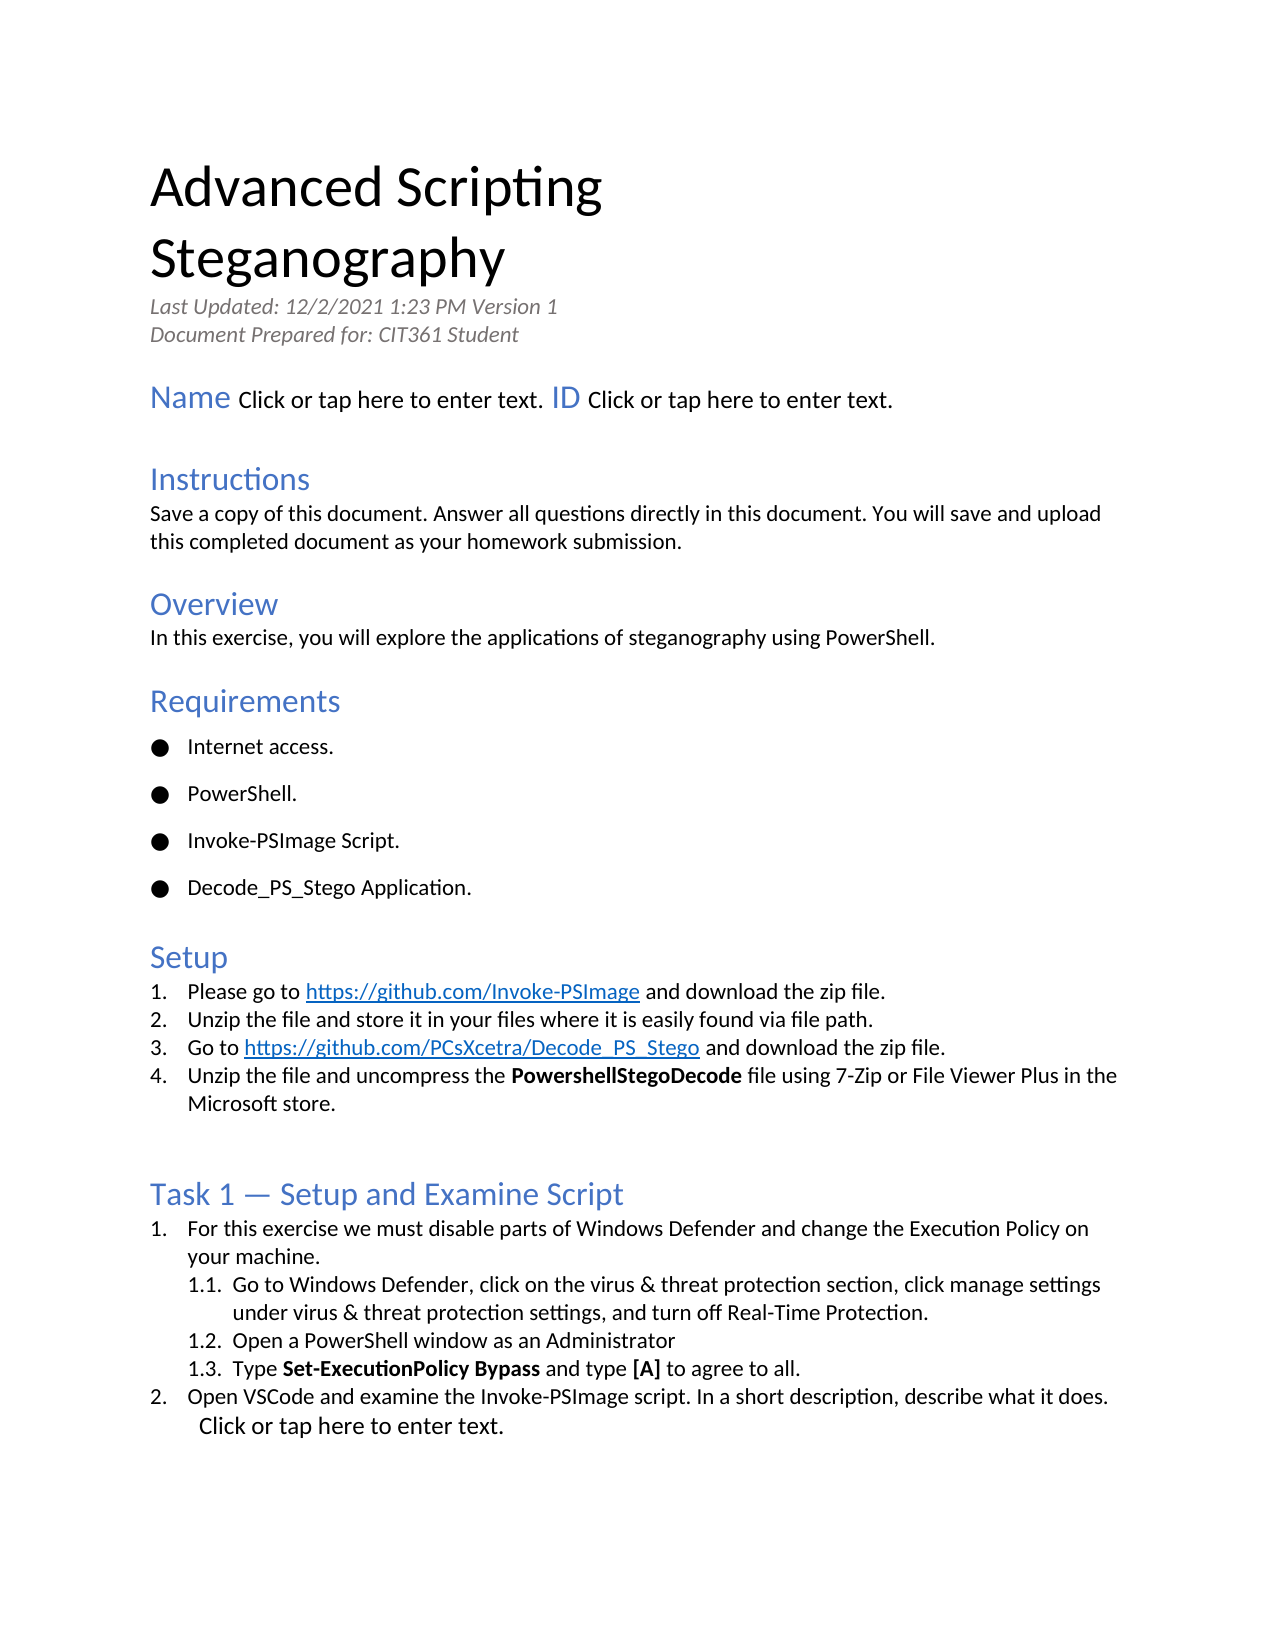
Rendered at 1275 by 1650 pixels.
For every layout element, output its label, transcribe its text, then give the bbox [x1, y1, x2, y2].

text Requirements [150, 679, 1125, 720]
list Go to https://github.com/PCsXcetra/Decode_PS_Stego and download the zip file. [150, 1033, 1125, 1061]
list PowerShell. [150, 767, 1125, 814]
list Unzip the file and store it in your files where it is easily found via file path. [150, 1005, 1125, 1033]
list Internet access. [150, 720, 1125, 767]
text Instructions [150, 458, 1125, 499]
list Decode_PS_Stego Application. [150, 861, 1125, 908]
list Go to Windows Defender, click on the virus & threat protection section, click manage settings under virus & threat protection settings, and turn off Real-Time Protection. [187, 1270, 1125, 1326]
text Last Updated: 12/2/2021 1:23 PM Version 1 [150, 292, 1125, 321]
text Task 1 — Setup and Examine Script [150, 1173, 1125, 1214]
text Name ID [150, 377, 1125, 417]
text Save a copy of this document. Answer all questions directly in this document. You will save and upload this completed document as your homework submission. [150, 499, 1125, 555]
text Steganography [150, 221, 1125, 292]
list Unzip the file and uncompress the PowershellStegoDecode file using 7-Zip or File Viewer Plus in the Microsoft store. [150, 1061, 1125, 1117]
text Setup [150, 936, 1125, 977]
text Document Prepared for: CIT361 Student [150, 321, 1125, 348]
list Invoke-PSImage Script. [150, 814, 1125, 861]
list For this exercise we must disable parts of Windows Defender and change the Execution Policy on your machine. [150, 1214, 1125, 1270]
list Open VSCode and examine the Invoke-PSImage script. In a short description, describe what it does. [150, 1382, 1125, 1441]
text In this exercise, you will explore the applications of steganography using PowerShell. [150, 623, 1125, 652]
list Please go to https://github.com/Invoke-PSImage and download the zip file. [150, 977, 1125, 1005]
list Open a PowerShell window as an Administrator [187, 1326, 1125, 1354]
text Overview [150, 583, 1125, 623]
list Type Set-ExecutionPolicy Bypass and type [A] to agree to all. [187, 1354, 1125, 1382]
text Advanced Scripting [150, 150, 1125, 221]
